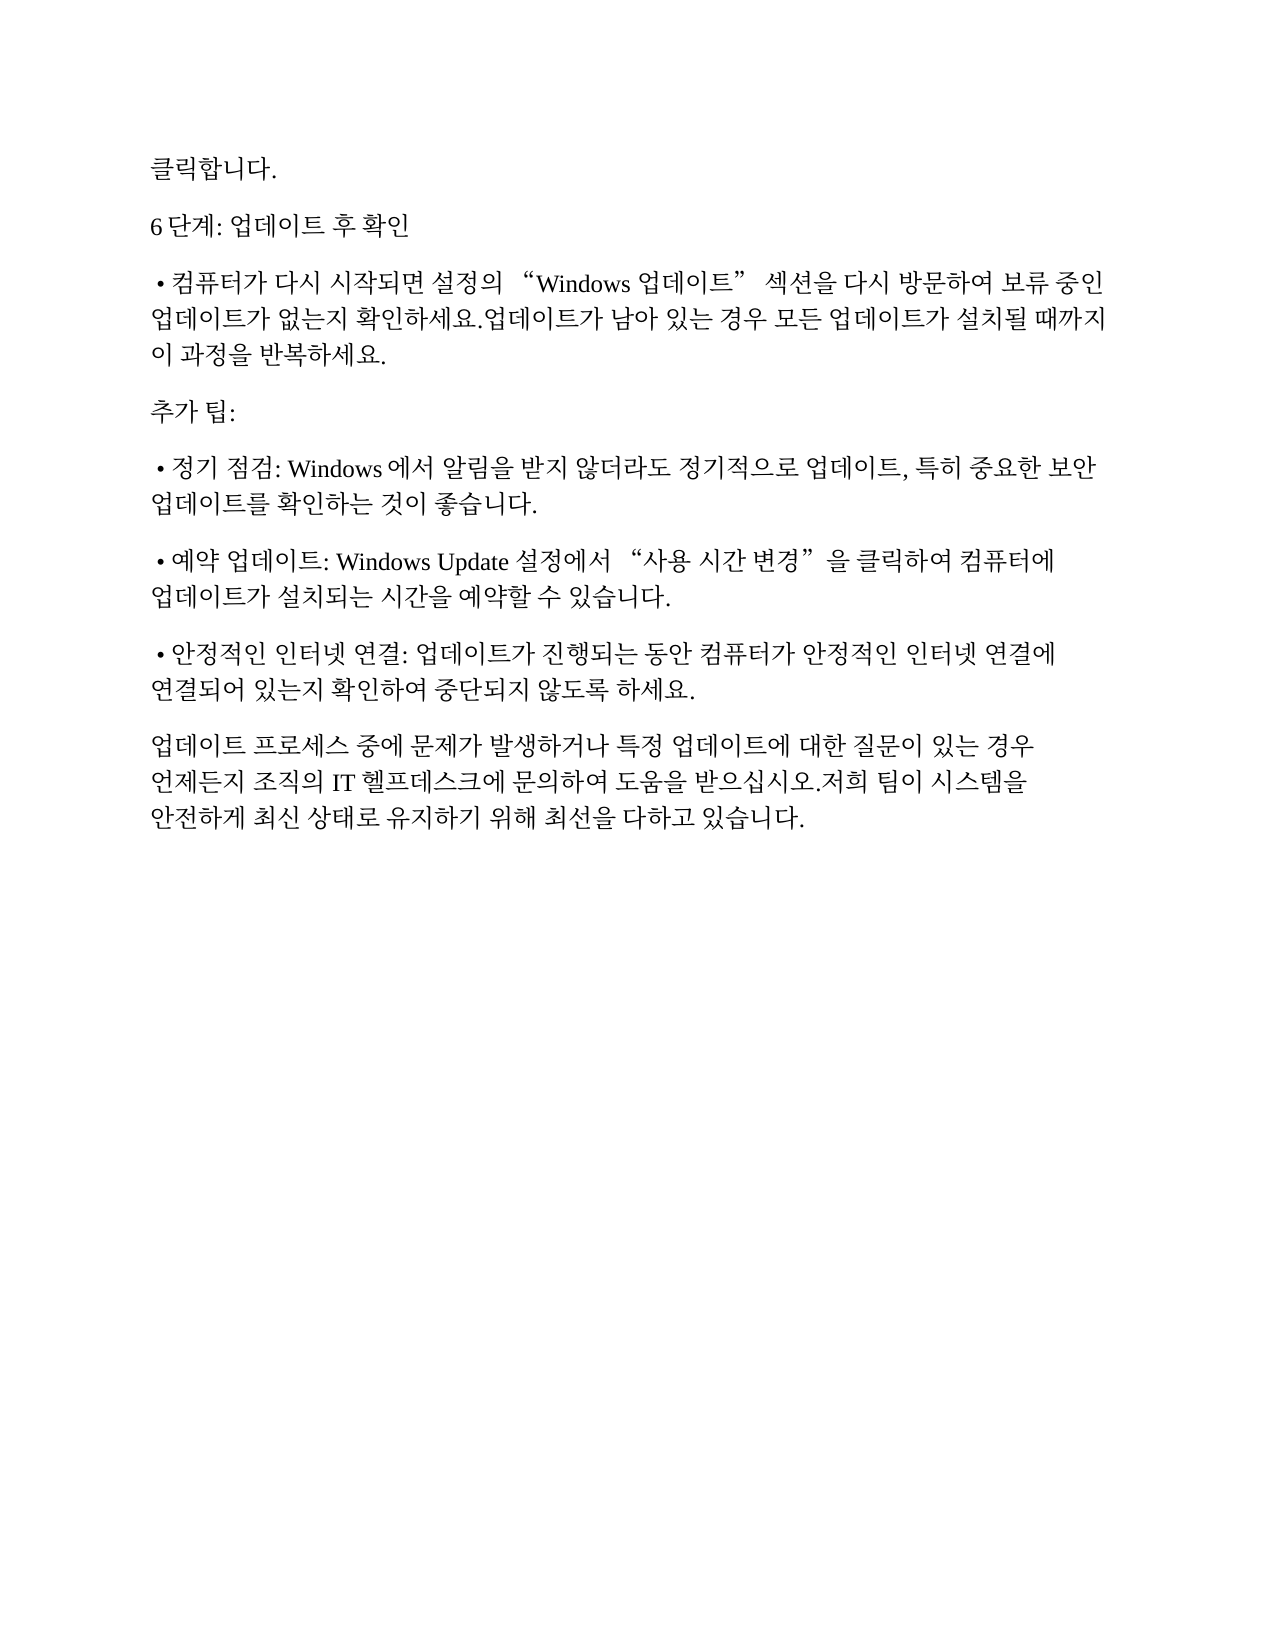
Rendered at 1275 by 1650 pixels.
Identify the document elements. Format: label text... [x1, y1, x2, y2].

text 업데이트 프로세스 중에 문제가 발생하거나 특정 업데이트에 대한 질문이 있는 경우 언제든지 조직의 IT 헬프데스크에 문의하여 도움을 받으십시오.저희 팀이 시스템을 안전하게 최신 상태로 유지하기 위해 최선을 다하고 있습니다. [150, 595, 1125, 697]
text • 안정적인 인터넷 연결: 업데이트가 진행되는 동안 컴퓨터가 안정적인 인터넷 연결에 연결되어 있는지 확인하여 중단되지 않도록 하세요. [150, 506, 1125, 574]
text • 컴퓨터가 다시 시작되면 설정의 “Windows 업데이트” 섹션을 다시 방문하여 보류 중인 업데이트가 없는지 확인하세요.업데이트가 남아 있는 경우 모든 업데이트가 설치될 때까지 이 과정을 반복하세요. [150, 150, 1125, 252]
text 추가 팁: [150, 273, 1125, 307]
text • 정기 점검: Windows에서 알림을 받지 않더라도 정기적으로 업데이트, 특히 중요한 보안 업데이트를 확인하는 것이 좋습니다. [150, 328, 1125, 396]
text • 예약 업데이트: Windows Update 설정에서 “사용 시간 변경”을 클릭하여 컴퓨터에 업데이트가 설치되는 시간을 예약할 수 있습니다. [150, 417, 1125, 485]
